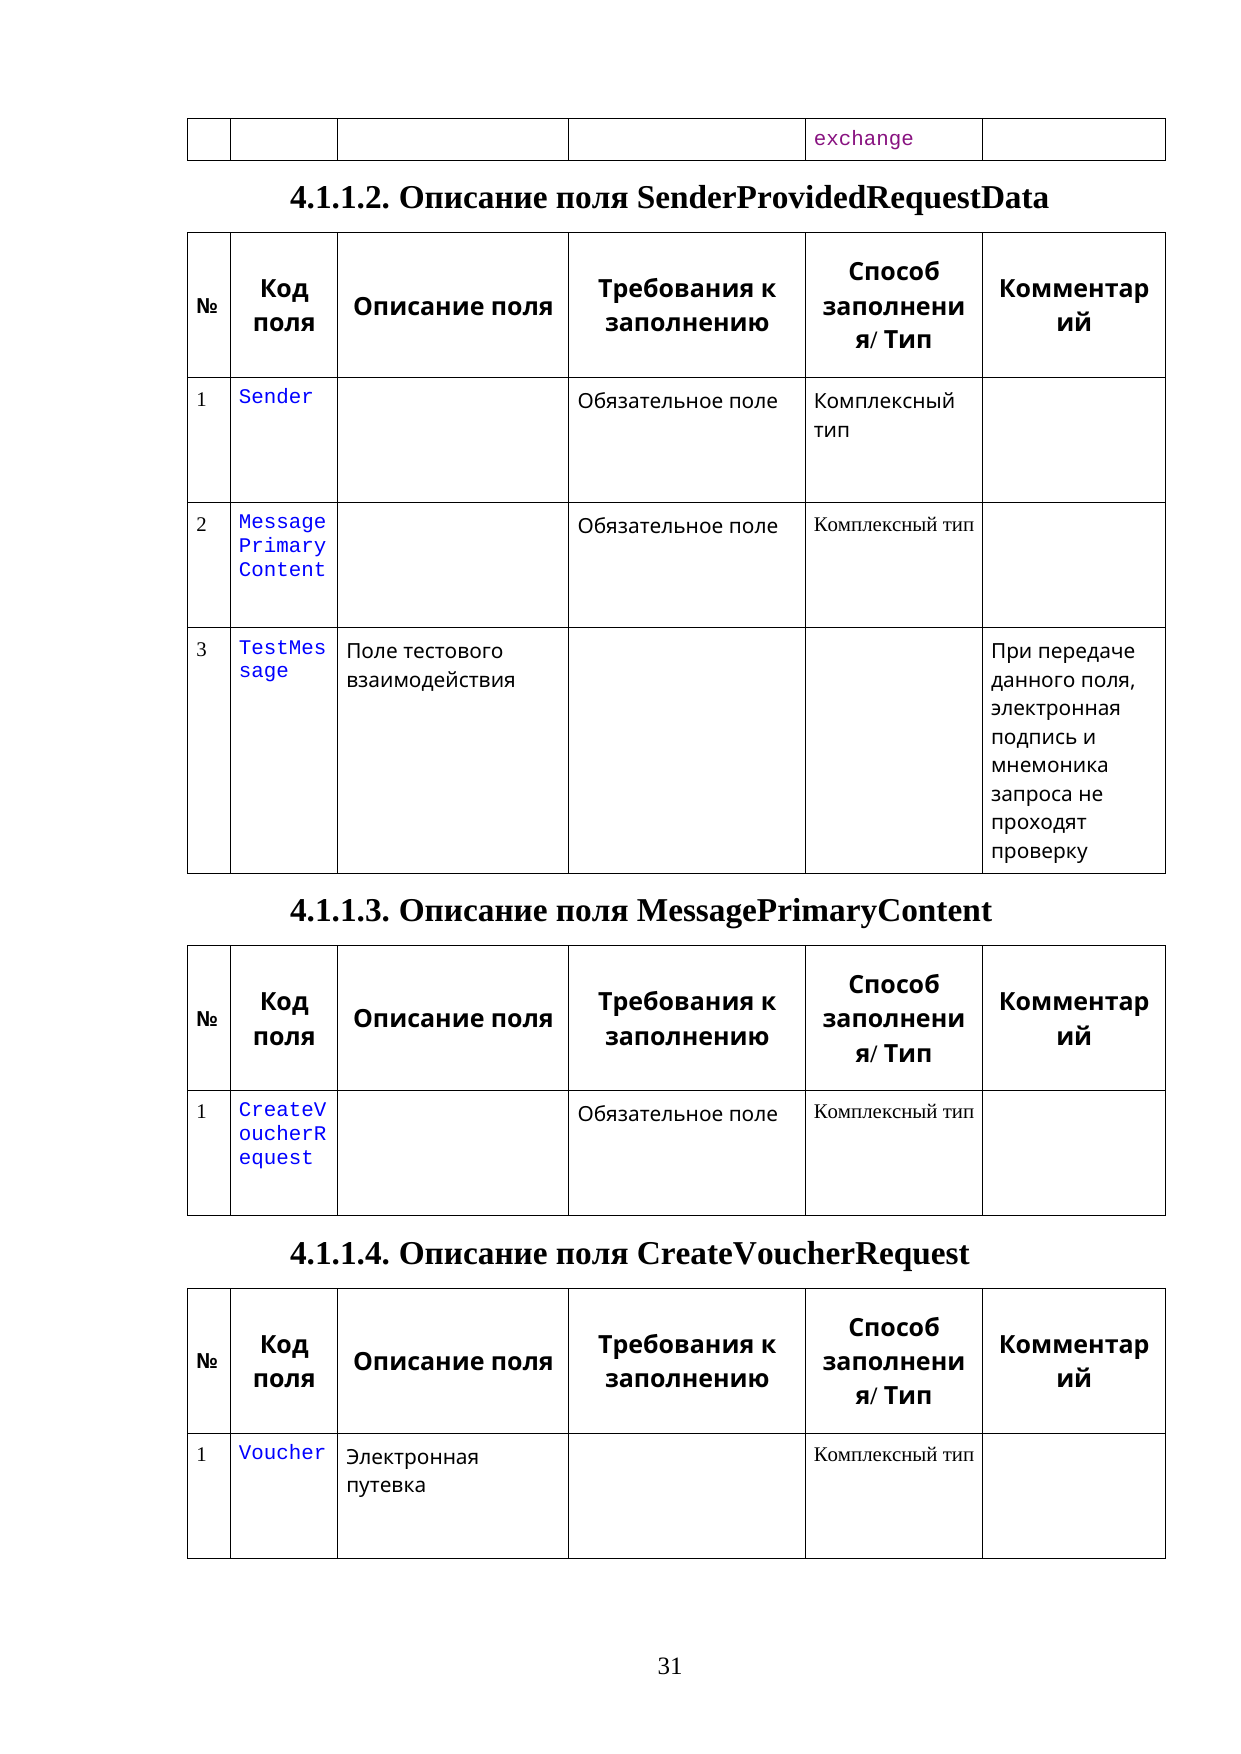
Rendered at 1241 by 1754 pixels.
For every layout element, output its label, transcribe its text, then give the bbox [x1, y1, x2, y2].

table_header Требования к заполнению [569, 946, 805, 1090]
table_cell Комплексный тип [806, 378, 982, 502]
table_header Требования к заполнению [569, 233, 805, 377]
table_cell [983, 503, 1165, 627]
table_cell [983, 1091, 1165, 1215]
table_header № [188, 946, 230, 1090]
table_header Комментарий [983, 233, 1165, 377]
list Описание поля MessagePrimaryContent [290, 890, 1162, 928]
table_header Способ заполнения/ Тип [806, 233, 982, 377]
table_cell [231, 119, 337, 159]
table_header Способ заполнения/ Тип [806, 1289, 982, 1433]
table_cell [338, 503, 568, 627]
table_header Комментарий [983, 946, 1165, 1090]
table_cell 2 [188, 119, 230, 159]
table_cell Комплексный тип [806, 1434, 982, 1558]
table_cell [338, 119, 568, 159]
table_header Способ заполнения/ Тип [806, 946, 982, 1090]
table_cell [569, 119, 805, 159]
table_cell [983, 378, 1165, 502]
table_cell При передаче данного поля, электронная подпись и мнемоника запроса не проходят проверку [983, 628, 1165, 872]
table_cell [338, 378, 568, 502]
list Описание поля CreateVoucherRequest [290, 1233, 1162, 1271]
table_header № [188, 233, 230, 377]
table_cell Комплексный тип [806, 1091, 982, 1215]
table_cell [338, 1091, 568, 1215]
table_cell [806, 628, 982, 872]
table_cell Обязательное поле [569, 1091, 805, 1215]
table_cell Комплексный тип [806, 503, 982, 627]
table_cell 3 [188, 628, 230, 872]
table_cell [569, 1434, 805, 1558]
table_cell Поле тестового взаимодействия [338, 628, 568, 872]
table_cell Voucher [231, 1434, 337, 1558]
table_cell 2 [188, 503, 230, 627]
list Описание поля SenderProvidedRequestData [290, 177, 1162, 216]
table_cell Электронная путевка [338, 1434, 568, 1558]
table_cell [806, 119, 982, 159]
table_cell 1 [188, 1434, 230, 1558]
table_header № [188, 1289, 230, 1433]
table_cell CreateVoucherRequest [231, 1091, 337, 1215]
table_cell [983, 1434, 1165, 1558]
table_cell Sender [231, 378, 337, 502]
table_cell Обязательное поле [569, 503, 805, 627]
table_cell [569, 628, 805, 872]
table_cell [983, 119, 1165, 159]
table_cell TestMessage [231, 628, 337, 872]
table_header Описание поля [338, 233, 568, 377]
table_header Требования к заполнению [569, 1289, 805, 1433]
table_header Код поля [231, 1289, 337, 1433]
table_header Код поля [231, 946, 337, 1090]
table_header Комментарий [983, 1289, 1165, 1433]
table_cell Обязательное поле [569, 378, 805, 502]
table_header Описание поля [338, 946, 568, 1090]
table_header Код поля [231, 233, 337, 377]
table_cell 1 [188, 378, 230, 502]
table_cell MessagePrimaryContent [231, 503, 337, 627]
table_cell 1 [188, 1091, 230, 1215]
table_header Описание поля [338, 1289, 568, 1433]
